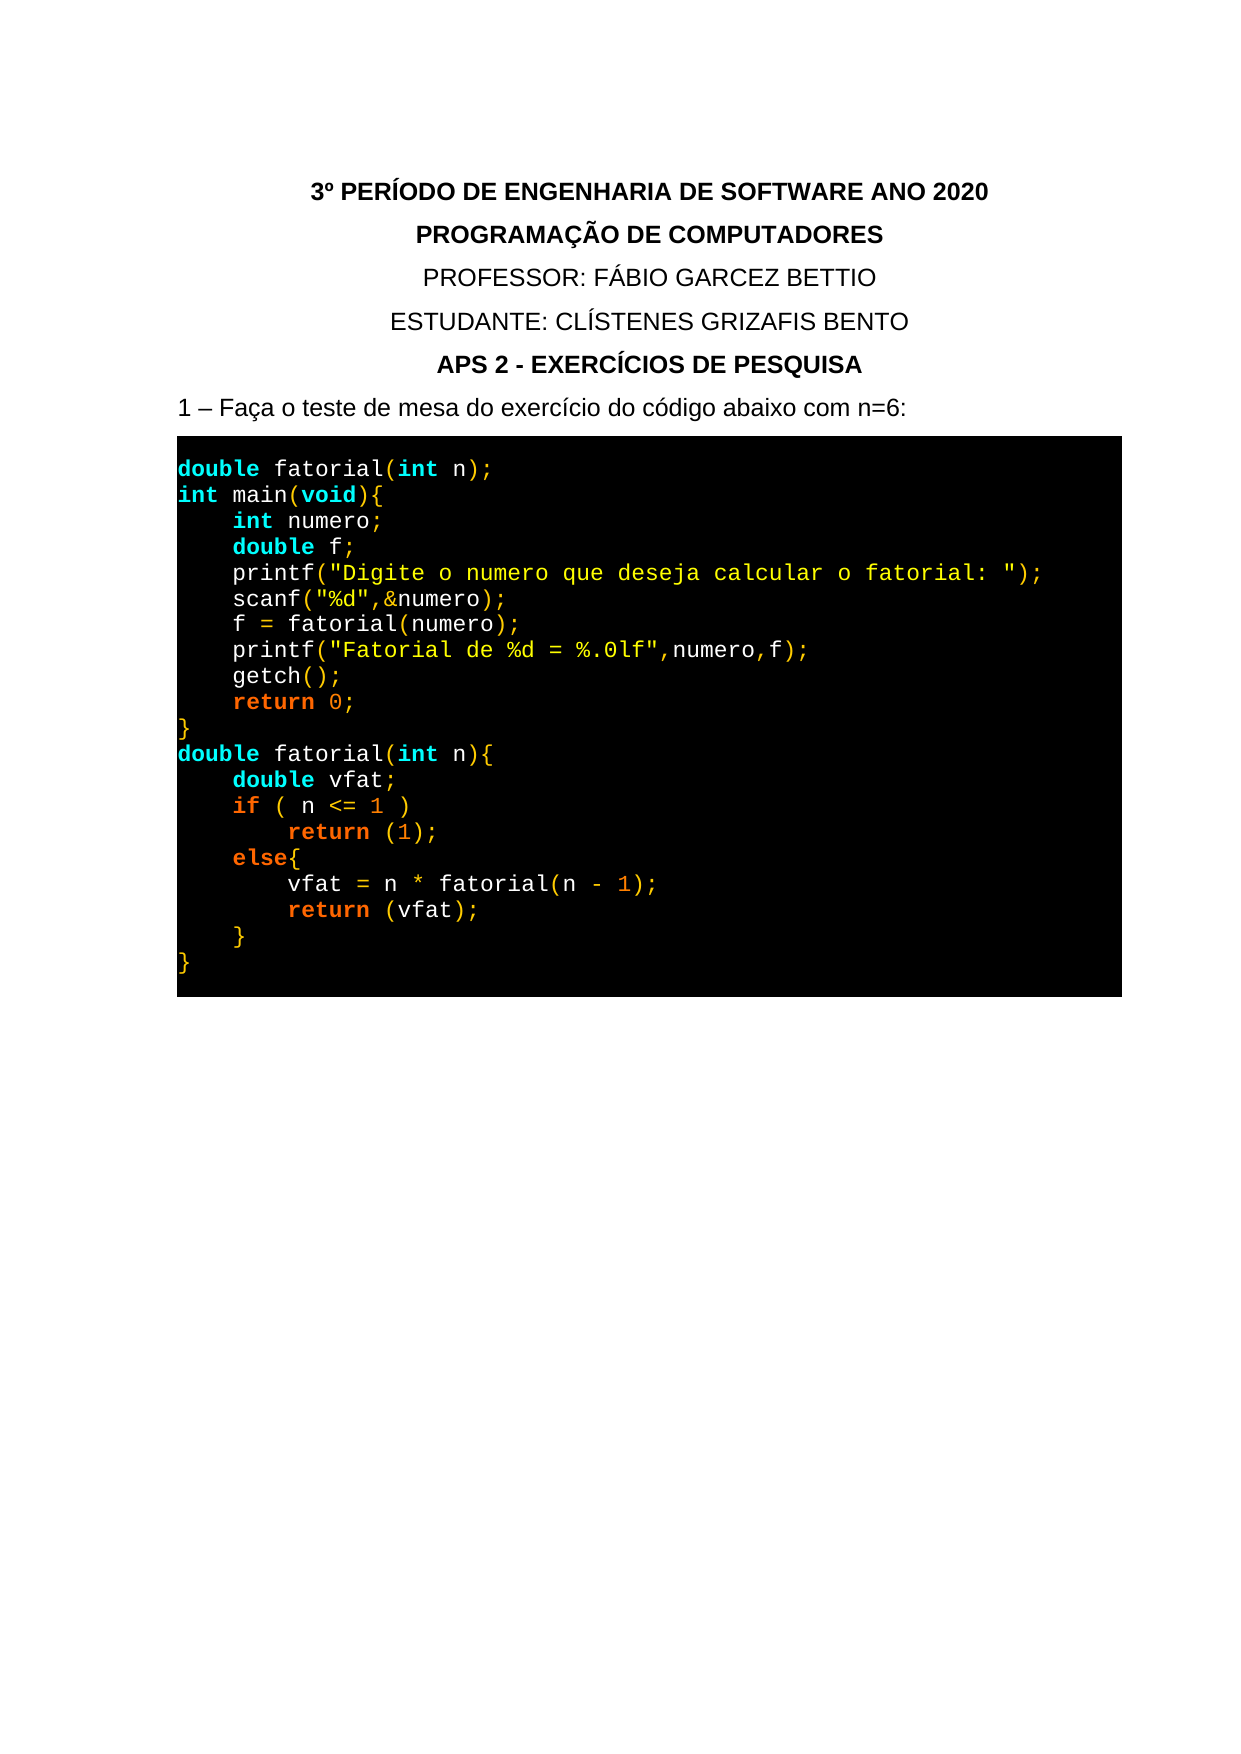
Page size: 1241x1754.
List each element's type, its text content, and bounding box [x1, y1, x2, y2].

text else{ [177, 846, 1122, 872]
text printf("Digite o numero que deseja calcular o fatorial: "); [177, 561, 1122, 587]
text } [177, 717, 1122, 742]
text 3º PERÍODO DE ENGENHARIA DE SOFTWARE ANO 2020 [177, 177, 1122, 206]
text ESTUDANTE: CLÍSTENES GRIZAFIS BENTO [177, 307, 1122, 335]
text vfat = n * fatorial(n - 1); [177, 872, 1122, 898]
text 1 – Faça o teste de mesa do exercício do código abaixo com n=6: [177, 393, 1122, 422]
text APS 2 - EXERCÍCIOS DE PESQUISA [177, 350, 1122, 378]
text printf("Fatorial de %d = %.0lf",numero,f); [177, 639, 1122, 665]
text if ( n <= 1 ) [177, 794, 1122, 820]
text double vfat; [177, 768, 1122, 794]
text return (1); [177, 820, 1122, 846]
text int numero; [177, 509, 1122, 535]
text double f; [177, 535, 1122, 561]
text double fatorial(int n); [177, 457, 1122, 483]
text scanf("%d",&numero); [177, 587, 1122, 613]
text return (vfat); [177, 898, 1122, 924]
text getch(); [177, 665, 1122, 691]
text int main(void){ [177, 483, 1122, 509]
text } [177, 950, 1122, 976]
text double fatorial(int n){ [177, 742, 1122, 768]
text f = fatorial(numero); [177, 613, 1122, 639]
text return 0; [177, 691, 1122, 717]
text PROGRAMAÇÃO DE COMPUTADORES [177, 220, 1122, 249]
text } [177, 924, 1122, 950]
text PROFESSOR: FÁBIO GARCEZ BETTIO [177, 263, 1122, 292]
